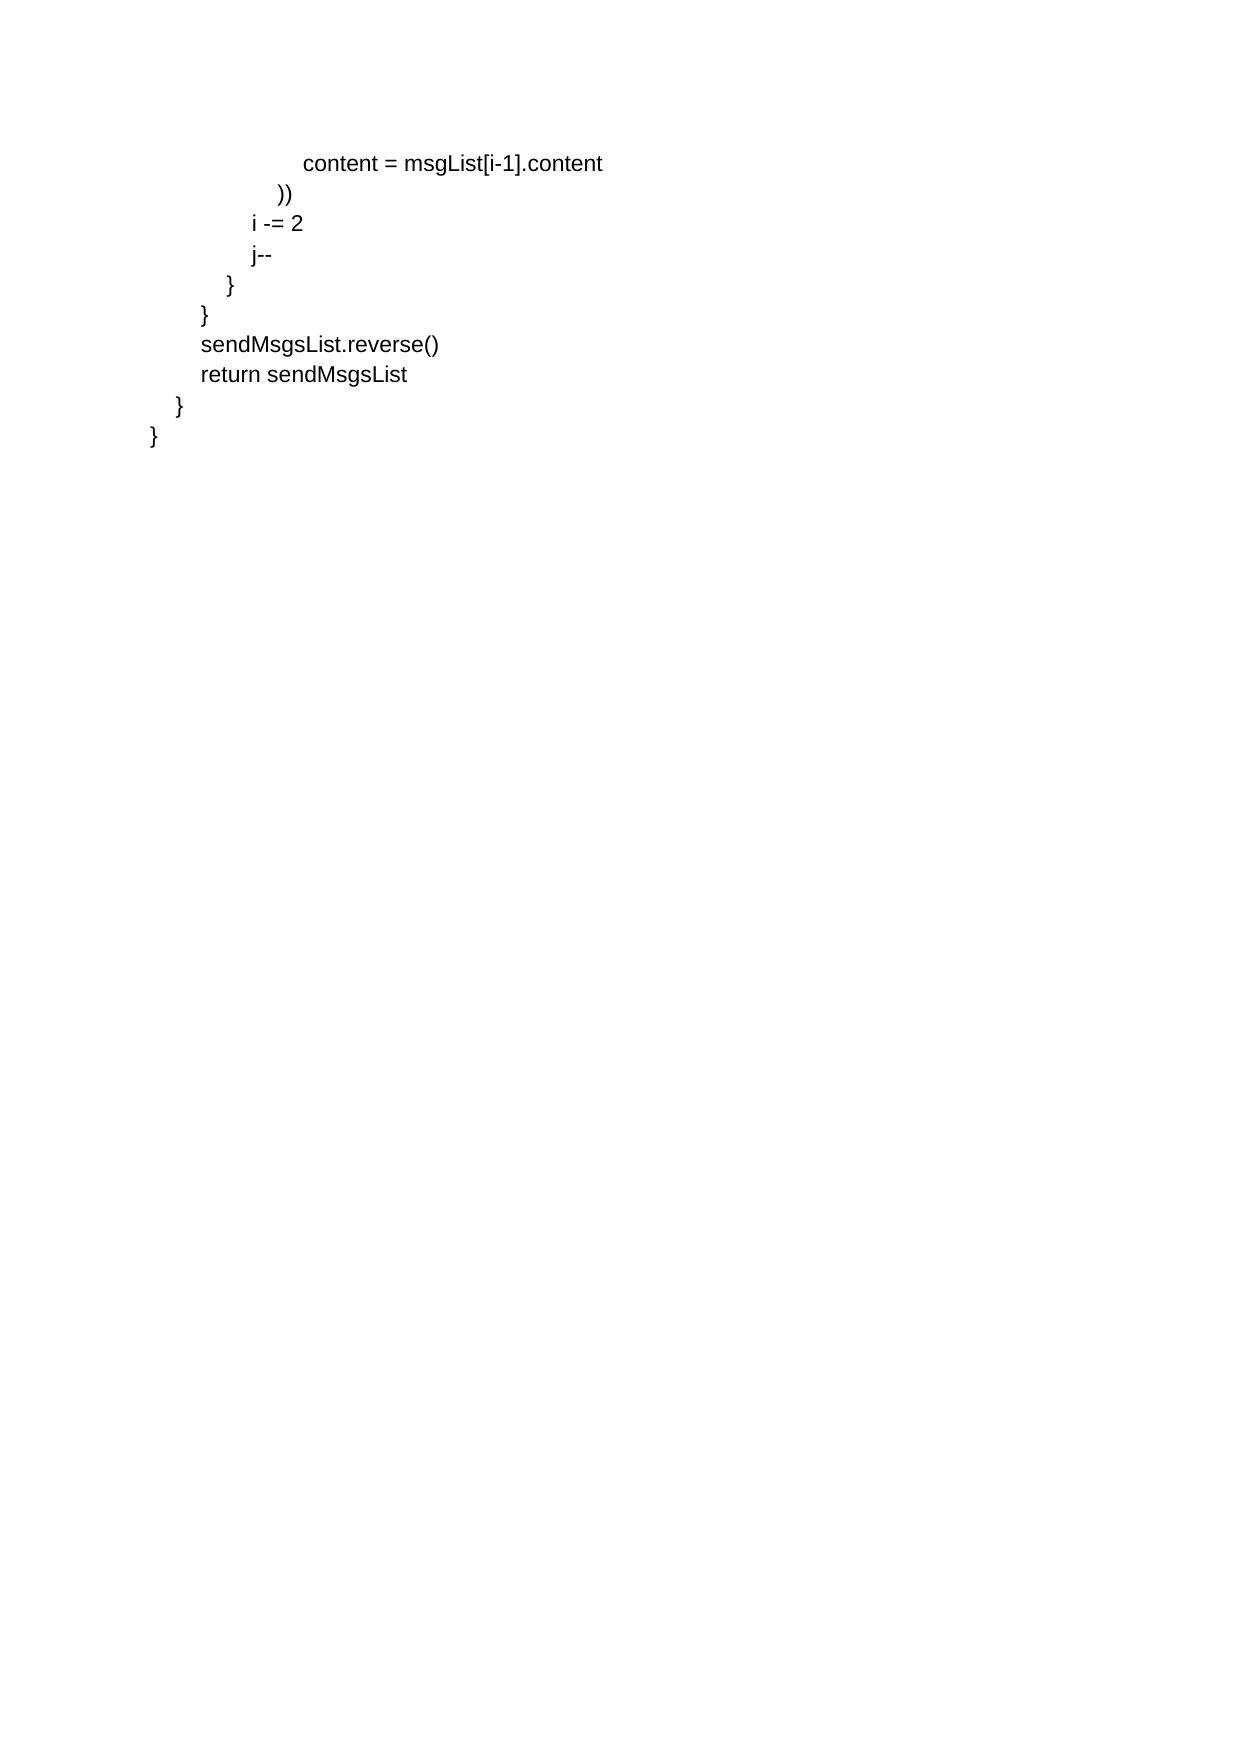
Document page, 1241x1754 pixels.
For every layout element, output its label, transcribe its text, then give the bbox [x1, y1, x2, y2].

text sendMsgsList.reverse() [150, 331, 1090, 358]
text )) [150, 180, 1090, 207]
text i -= 2 [150, 210, 1090, 237]
text j-- [150, 241, 1090, 267]
text content = msgList[i-1].content [150, 150, 1090, 176]
text } [150, 271, 1090, 297]
text } [150, 301, 1090, 327]
text } [150, 392, 1090, 418]
text } [150, 422, 1090, 448]
text return sendMsgsList [150, 361, 1090, 388]
